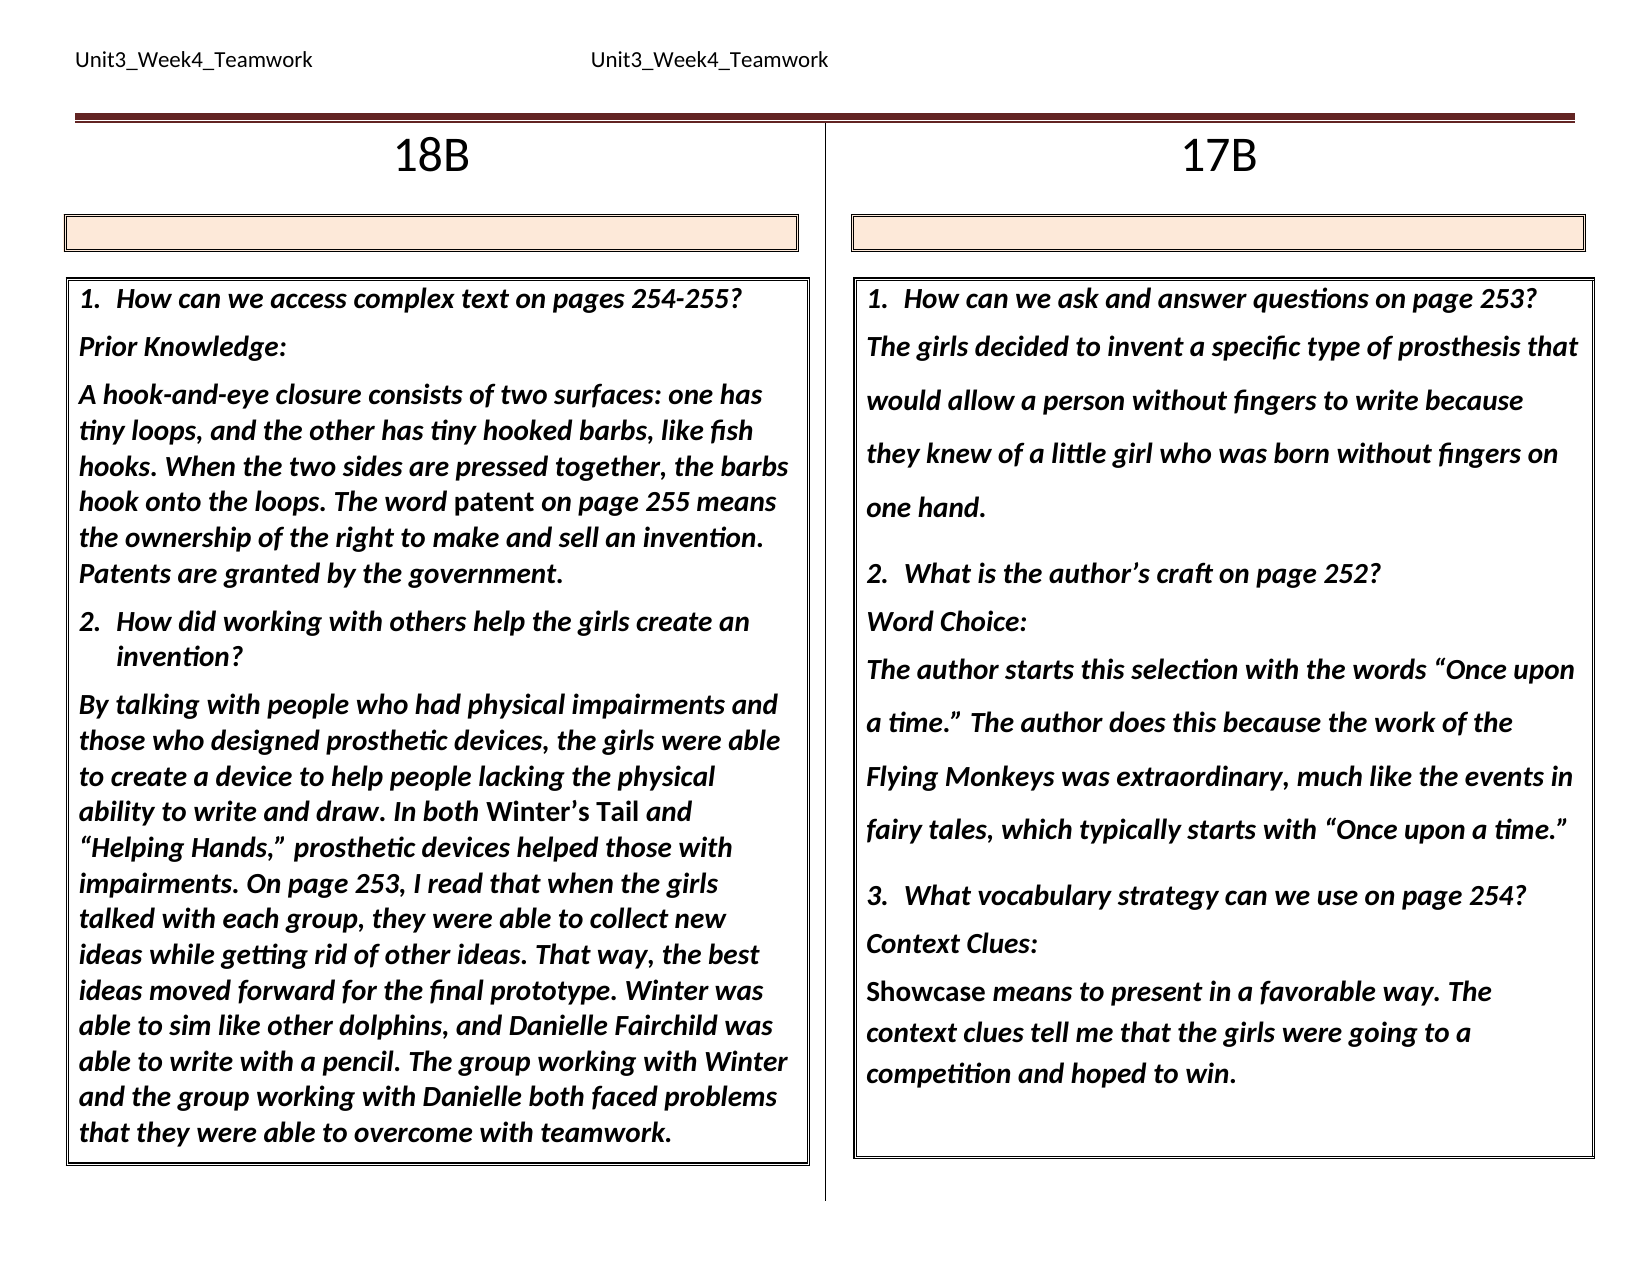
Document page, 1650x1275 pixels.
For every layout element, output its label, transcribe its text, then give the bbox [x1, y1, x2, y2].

table_header How can we ask and answer questions on page 253? The girls decided to invent a specific type of prosthesis that would allow a person without fingers to write because they knew of a little girl who was born without fingers on one hand. What is the author’s craft on page 252? Word Choice: The author starts this selection with the words “Once upon a time.” The author does this because the work of the Flying Monkeys was extraordinary, much like the events in fairy tales, which typically starts with “Once upon a time.” What vocabulary strategy can we use on page 254? Context Clues: Showcase means to present in a favorable way. The context clues tell me that the girls were going to a competition and hoped to win. [857, 281, 1592, 1156]
text 17B [862, 123, 1575, 184]
text 18B [75, 123, 787, 184]
table_header How can we access complex text on pages 254-255? Prior Knowledge: A hook-and-eye closure consists of two surfaces: one has tiny loops, and the other has tiny hooked barbs, like fish hooks. When the two sides are pressed together, the barbs hook onto the loops. The word patent on page 255 means the ownership of the right to make and sell an invention. Patents are granted by the government. How did working with others help the girls create an invention? By talking with people who had physical impairments and those who designed prosthetic devices, the girls were able to create a device to help people lacking the physical ability to write and draw. In both Winter’s Tail and “Helping Hands,” prosthetic devices helped those with impairments. On page 253, I read that when the girls talked with each group, they were able to collect new ideas while getting rid of other ideas. That way, the best ideas moved forward for the final prototype. Winter was able to sim like other dolphins, and Danielle Fairchild was able to write with a pencil. The group working with Winter and the group working with Danielle both faced problems that they were able to overcome with teamwork. [69, 281, 807, 1162]
